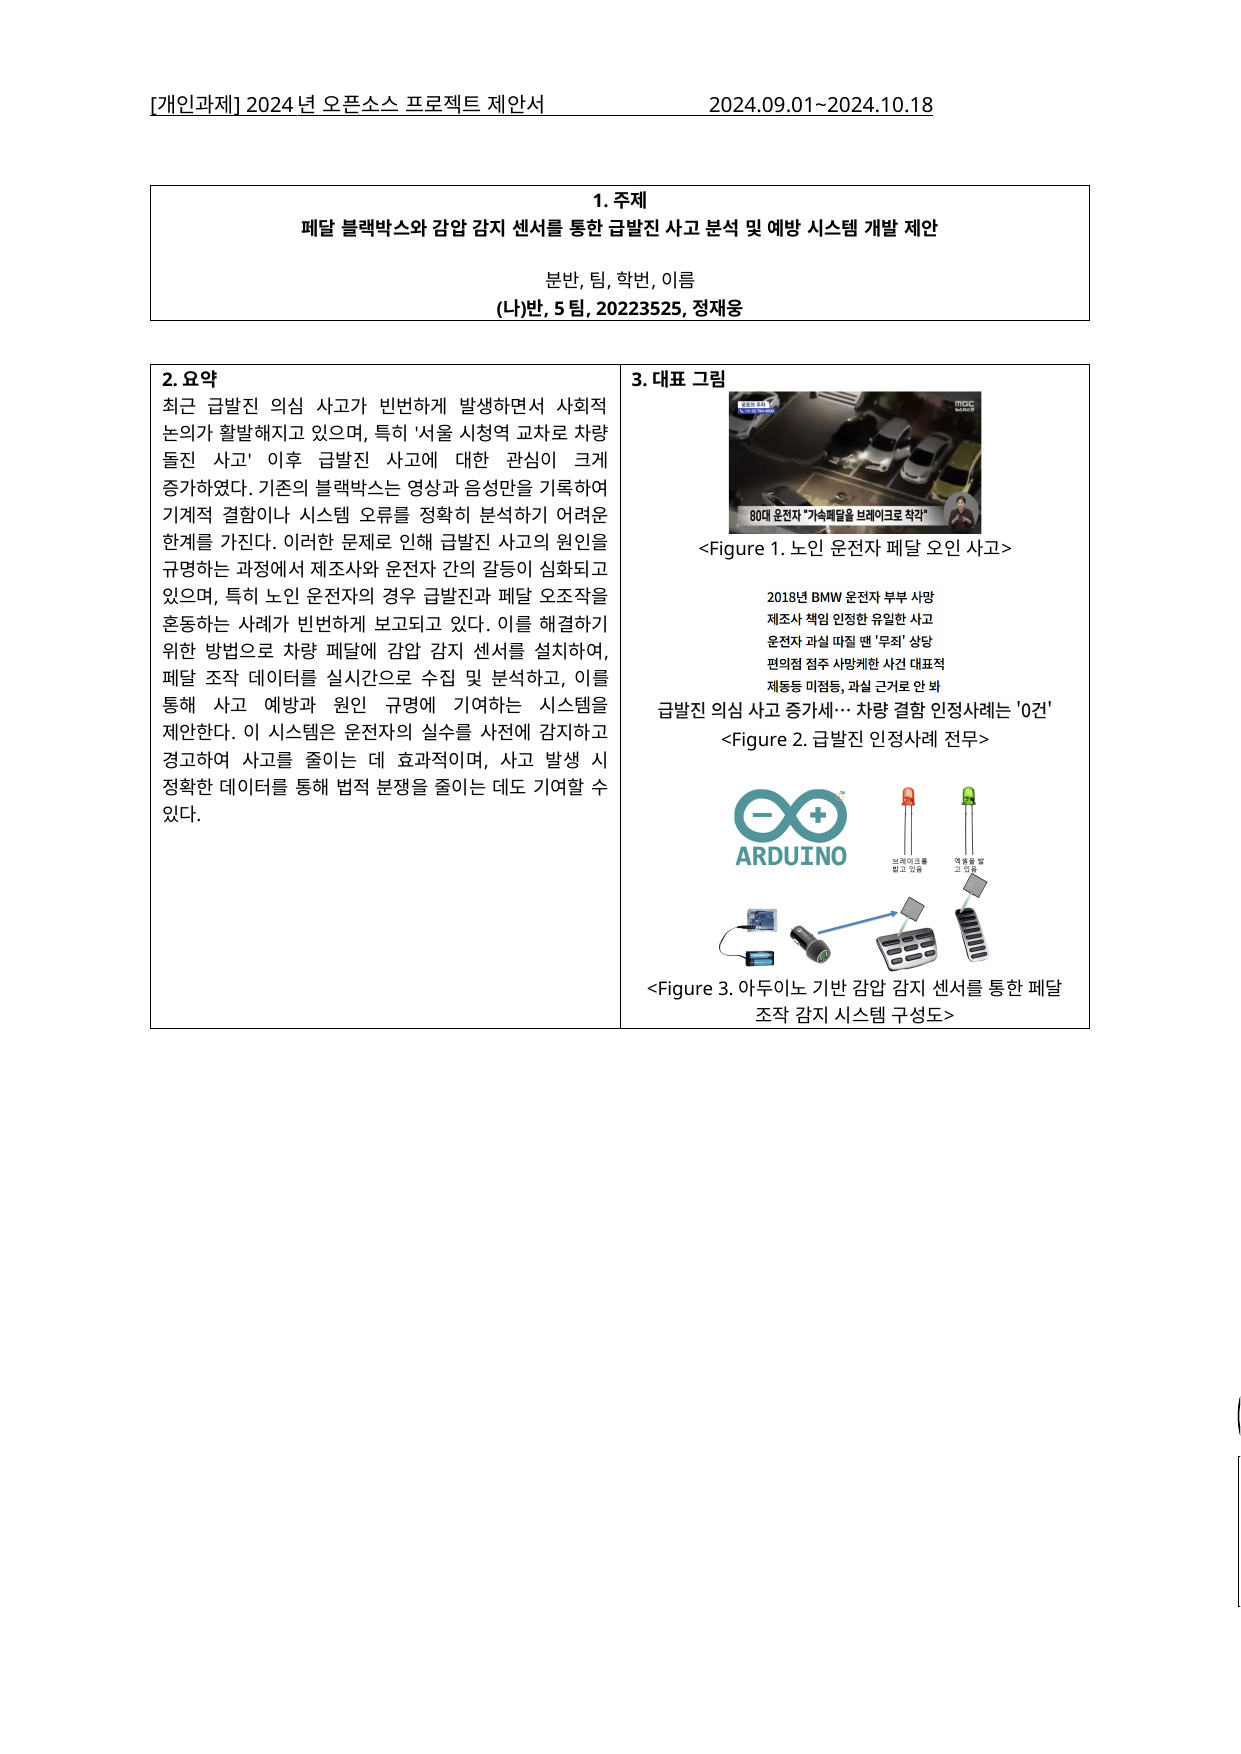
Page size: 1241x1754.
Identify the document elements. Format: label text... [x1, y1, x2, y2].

table_header 1. 주제 페달 블랙박스와 감압 감지 센서를 통한 급발진 사고 분석 및 예방 시스템 개발 제안 분반, 팀, 학번, 이름 (나)반, 5팀, 20223525, 정재웅 [151, 186, 1089, 320]
picture [654, 586, 1056, 724]
table_header 2. 요약 최근 급발진 의심 사고가 빈번하게 발생하면서 사회적 논의가 활발해지고 있으며, 특히 '서울 시청역 교차로 차량 돌진 사고' 이후 급발진 사고에 대한 관심이 크게 증가하였다. 기존의 블랙박스는 영상과 음성만을 기록하여 기계적 결함이나 시스템 오류를 정확히 분석하기 어려운 한계를 가진다. 이러한 문제로 인해 급발진 사고의 원인을 규명하는 과정에서 제조사와 운전자 간의 갈등이 심화되고 있으며, 특히 노인 운전자의 경우 급발진과 페달 오조작을 혼동하는 사례가 빈번하게 보고되고 있다. 이를 해결하기 위한 방법으로 차량 페달에 감압 감지 센서를 설치하여, 페달 조작 데이터를 실시간으로 수집 및 분석하고, 이를 통해 사고 예방과 원인 규명에 기여하는 시스템을 제안한다. 이 시스템은 운전자의 실수를 사전에 감지하고 경고하여 사고를 줄이는 데 효과적이며, 사고 발생 시 정확한 데이터를 통해 법적 분쟁을 줄이는 데도 기여할 수 있다. [151, 365, 620, 1028]
picture [728, 391, 982, 534]
picture [706, 777, 1004, 974]
table_header 3. 대표 그림 <Figure 1. 노인 운전자 페달 오인 사고> <Figure 2. 급발진 인정사례 전무> <Figure 3. 아두이노 기반 감압 감지 센서를 통한 페달 조작 감지 시스템 구성도> [621, 365, 1089, 1028]
